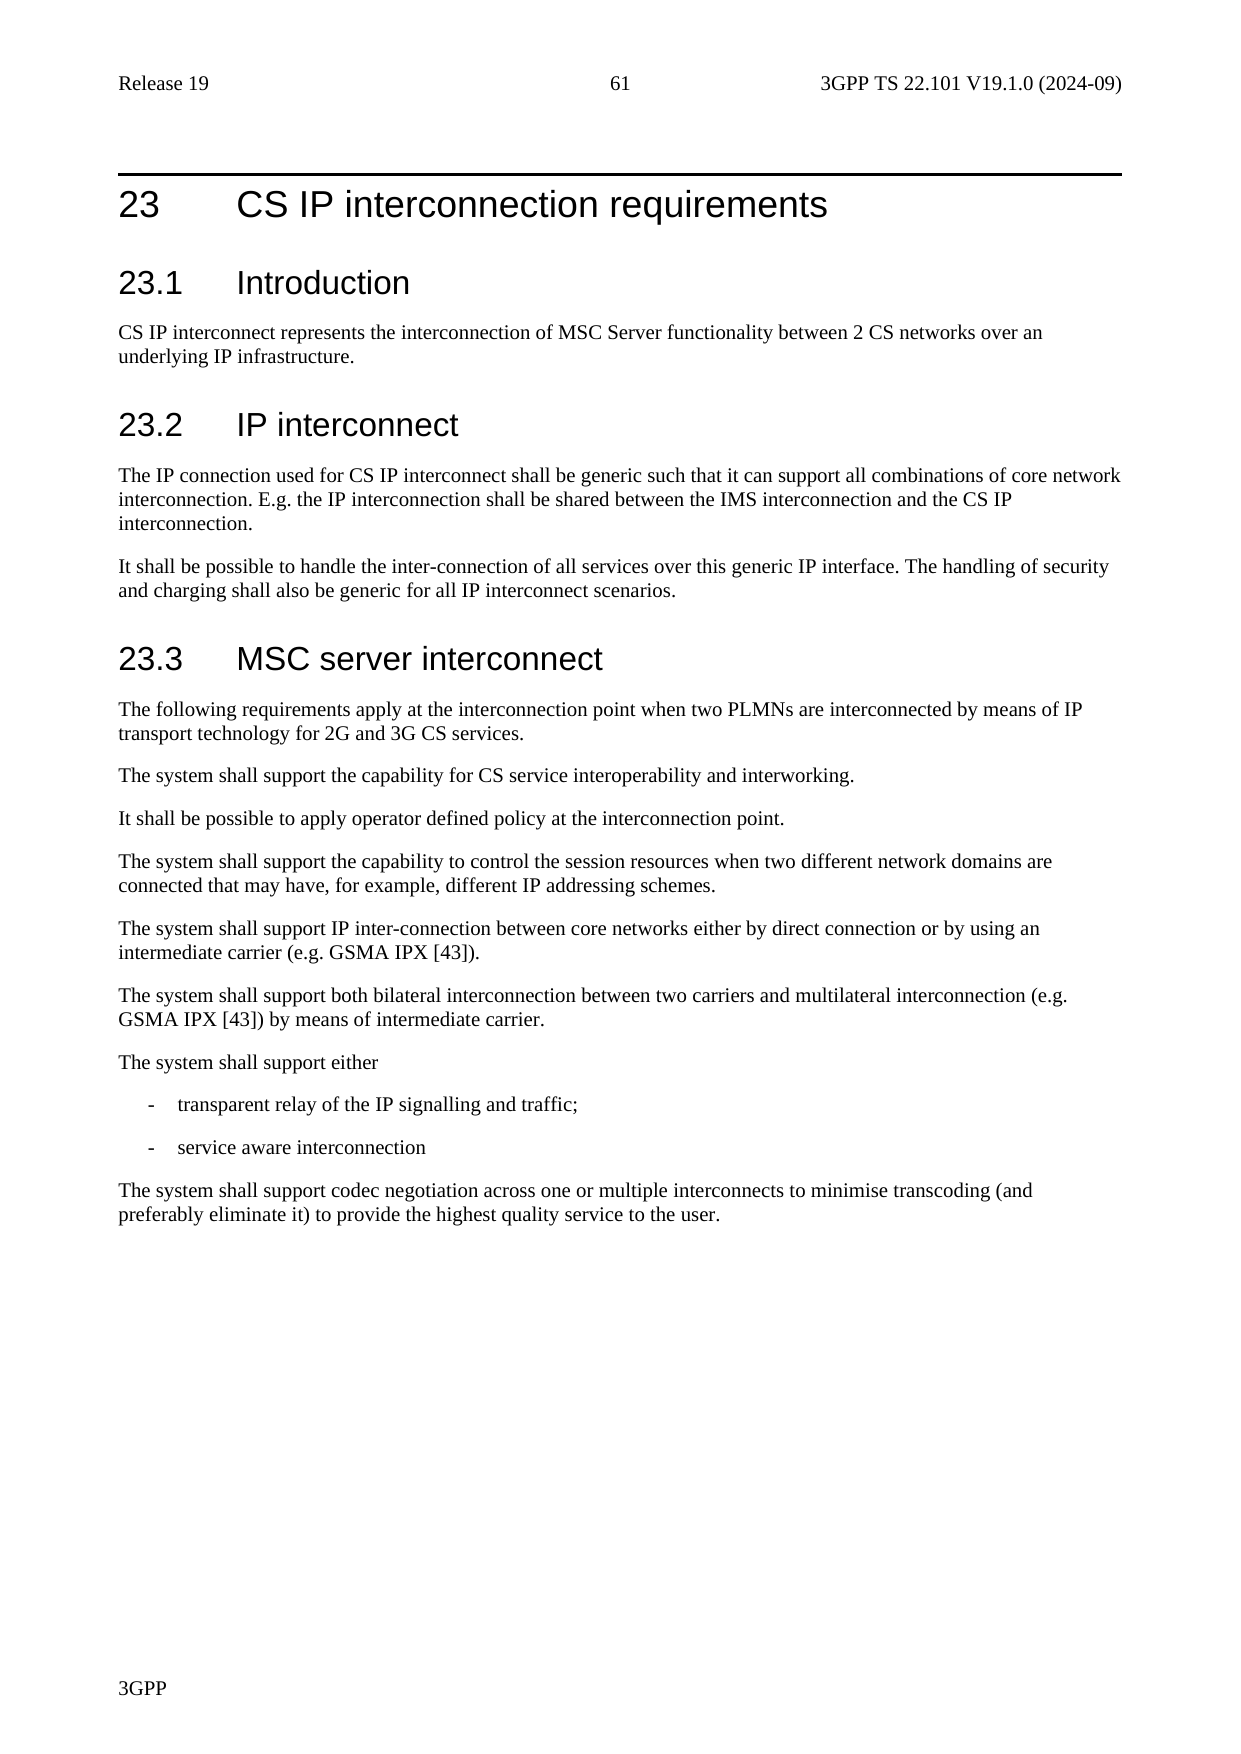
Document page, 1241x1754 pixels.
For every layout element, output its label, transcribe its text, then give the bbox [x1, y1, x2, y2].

subtitle 23 CS IP interconnection requirements [118, 176, 1122, 225]
text The following requirements apply at the interconnection point when two PLMNs are interconnected by means of IP transport technology for 2G and 3G CS services. [118, 696, 1122, 744]
subtitle 23.2 IP interconnect [118, 406, 1122, 444]
text The system shall support the capability to control the session resources when two different network domains are connected that may have, for example, different IP addressing schemes. [118, 849, 1122, 897]
text The system shall support codec negotiation across one or multiple interconnects to minimise transcoding (and preferably eliminate it) to provide the highest quality service to the user. [118, 1178, 1122, 1226]
subtitle 23.3 MSC server interconnect [118, 639, 1122, 678]
text The system shall support IP inter-connection between core networks either by direct connection or by using an intermediate carrier (e.g. GSMA IPX [43]). [118, 916, 1122, 964]
text The system shall support the capability for CS service interoperability and interworking. [118, 763, 1122, 787]
text CS IP interconnect represents the interconnection of MSC Server functionality between 2 CS networks over an underlying IP infrastructure. [118, 320, 1122, 368]
subtitle 23.1 Introduction [118, 263, 1122, 301]
text The system shall support both bilateral interconnection between two carriers and multilateral interconnection (e.g. GSMA IPX [43]) by means of intermediate carrier. [118, 983, 1122, 1031]
text It shall be possible to apply operator defined policy at the interconnection point. [118, 806, 1122, 830]
text - transparent relay of the IP signalling and traffic; [148, 1092, 1122, 1116]
text The system shall support either [118, 1049, 1122, 1074]
text - service aware interconnection [148, 1135, 1122, 1159]
text It shall be possible to handle the inter-connection of all services over this generic IP interface. The handling of security and charging shall also be generic for all IP interconnect scenarios. [118, 554, 1122, 602]
text The IP connection used for CS IP interconnect shall be generic such that it can support all combinations of core network interconnection. E.g. the IP interconnection shall be shared between the IMS interconnection and the CS IP interconnection. [118, 463, 1122, 535]
